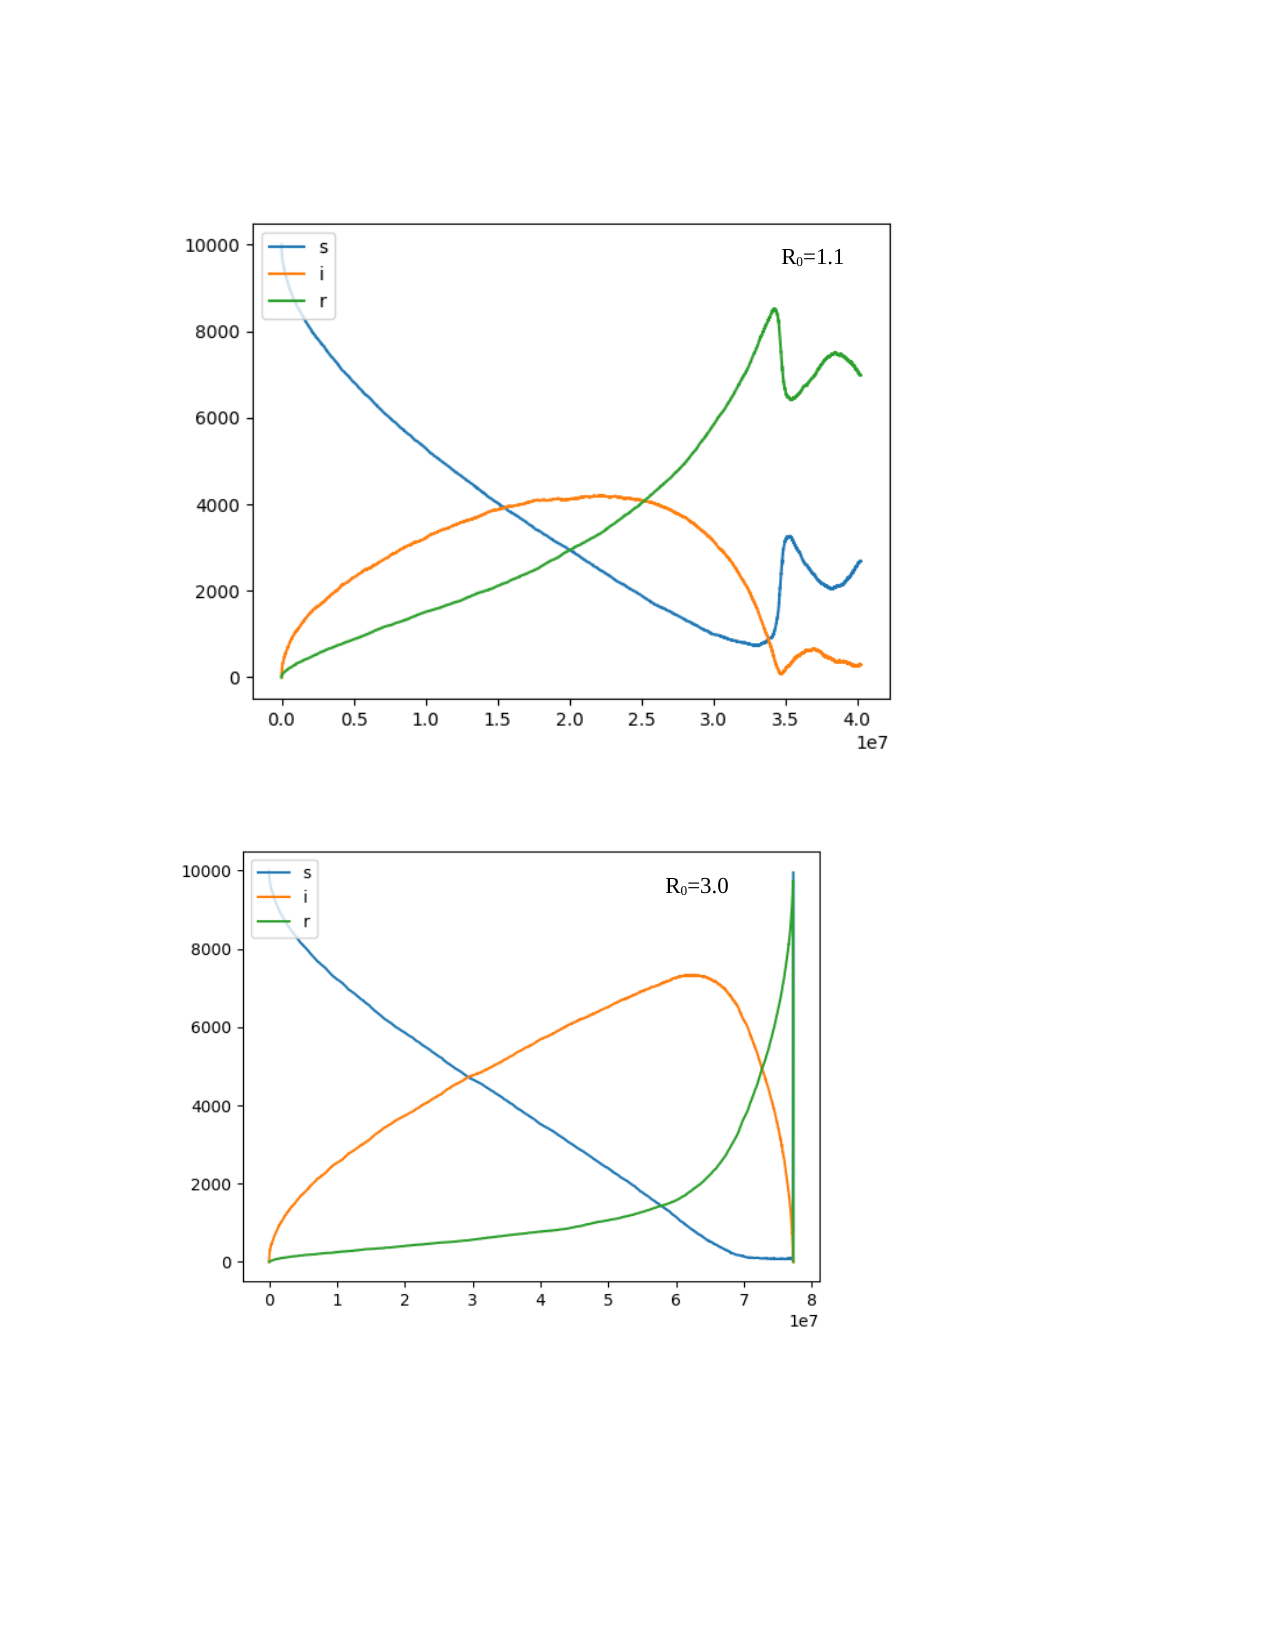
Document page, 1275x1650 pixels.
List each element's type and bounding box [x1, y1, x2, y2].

picture [150, 150, 972, 767]
picture [150, 785, 894, 1343]
